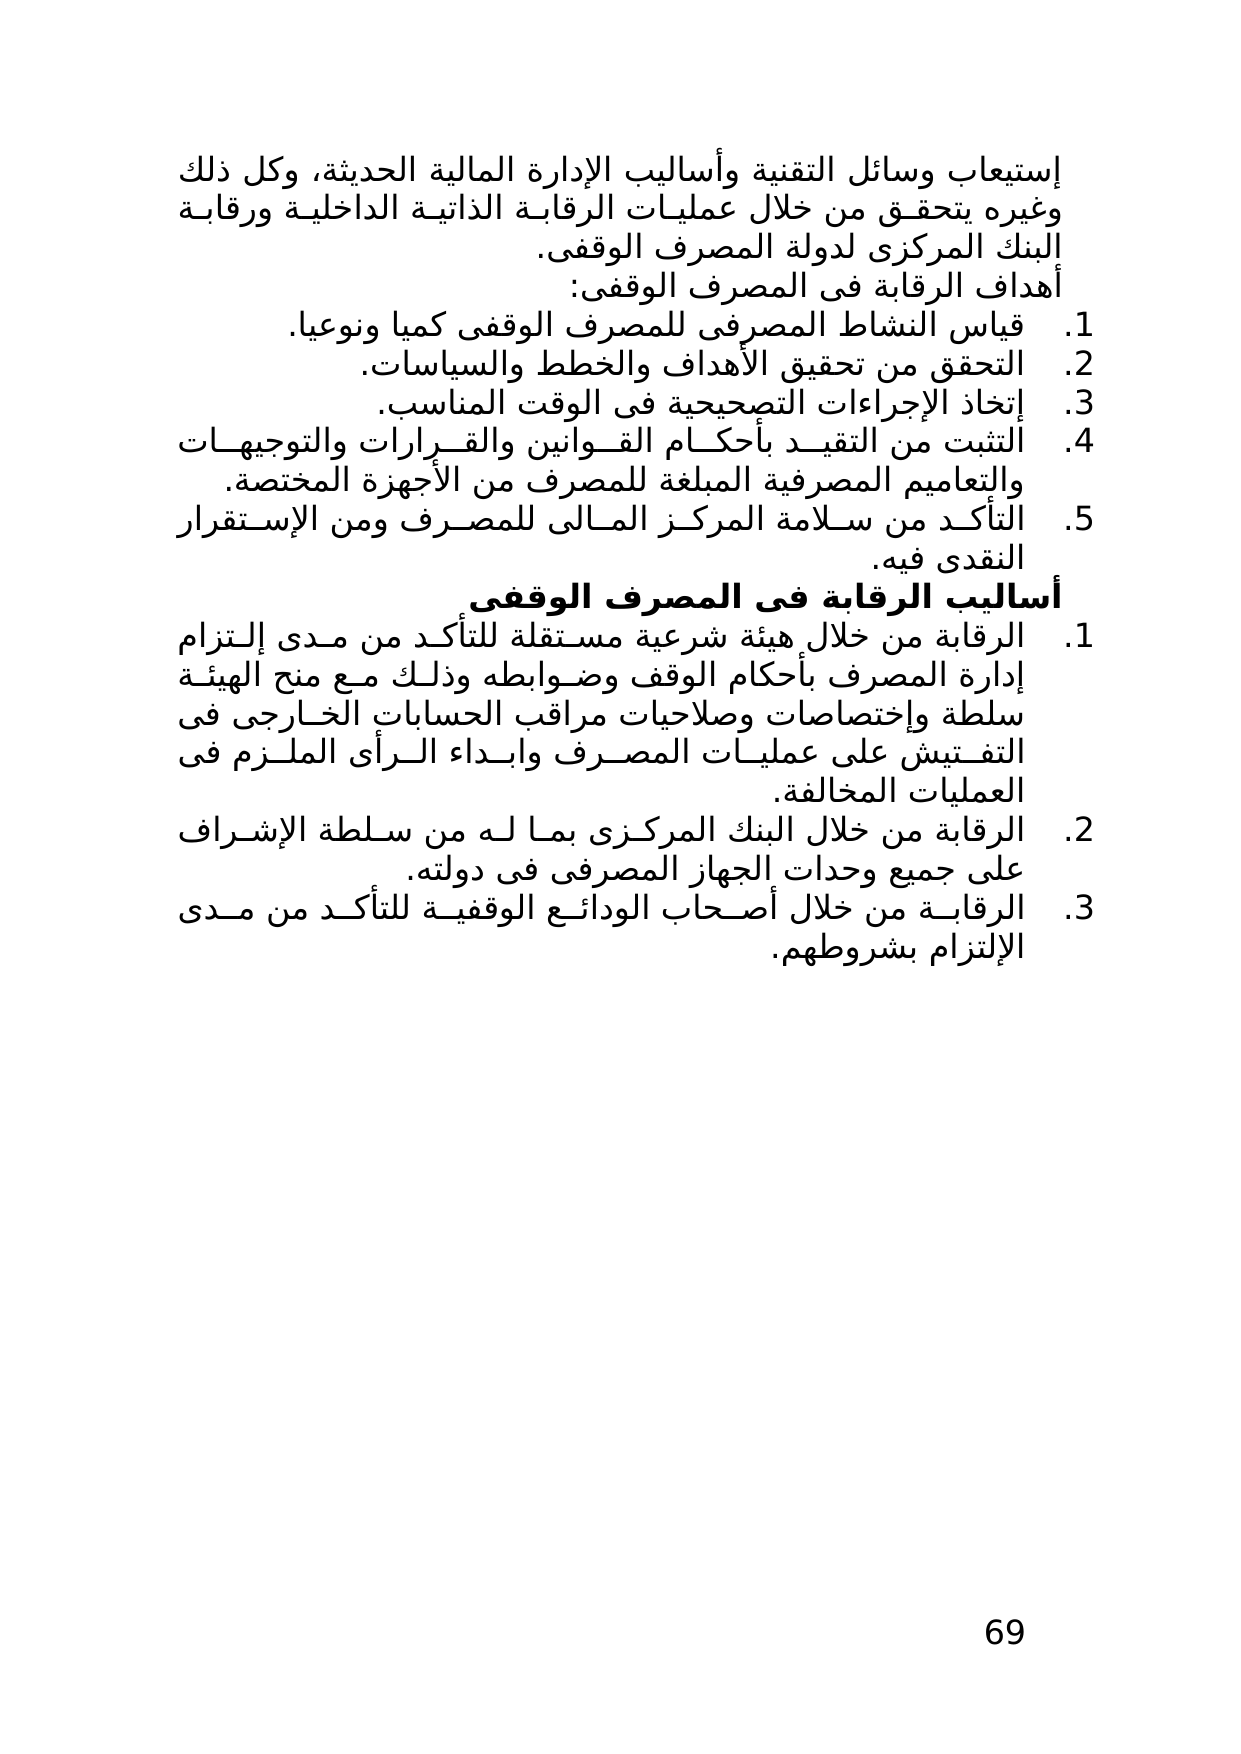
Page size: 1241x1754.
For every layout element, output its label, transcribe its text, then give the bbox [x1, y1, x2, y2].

list الرقابة من خلال هيئة شرعية مستقلة للتأكد من مدى إلتزام إدارة المصرف بأحكام الوقف وضوابطه وذلك مع منح الهيئة سلطة وإختصاصات وصلاحيات مراقب الحسابات الخارجى فى التفتيش على عمليات المصرف وابداء الرأى الملزم فى العمليات المخالفة. [177, 616, 1063, 811]
list التحقق من تحقيق الأهداف والخطط والسياسات. [177, 344, 1063, 383]
text أساليب الرقابة فى المصرف الوقفى [177, 577, 1063, 616]
list التثبت من التقيد بأحكام القوانين والقرارات والتوجيهات والتعاميم المصرفية المبلغة للمصرف من الأجهزة المختصة. [177, 422, 1063, 500]
text أهداف الرقابة فى المصرف الوقفى: [177, 267, 1063, 305]
list قياس النشاط المصرفى للمصرف الوقفى كميا ونوعيا. [177, 305, 1063, 344]
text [177, 150, 1063, 267]
list التأكد من سلامة المركز المالى للمصرف ومن الإستقرار النقدى فيه. [177, 500, 1063, 577]
list الرقابة من خلال أصحاب الودائع الوقفية للتأكد من مدى الإلتزام بشروطهم. [177, 888, 1063, 966]
list إتخاذ الإجراءات التصحيحية فى الوقت المناسب. [177, 383, 1063, 422]
list الرقابة من خلال البنك المركزى بما له من سلطة الإشراف على جميع وحدات الجهاز المصرفى فى دولته. [177, 811, 1063, 888]
